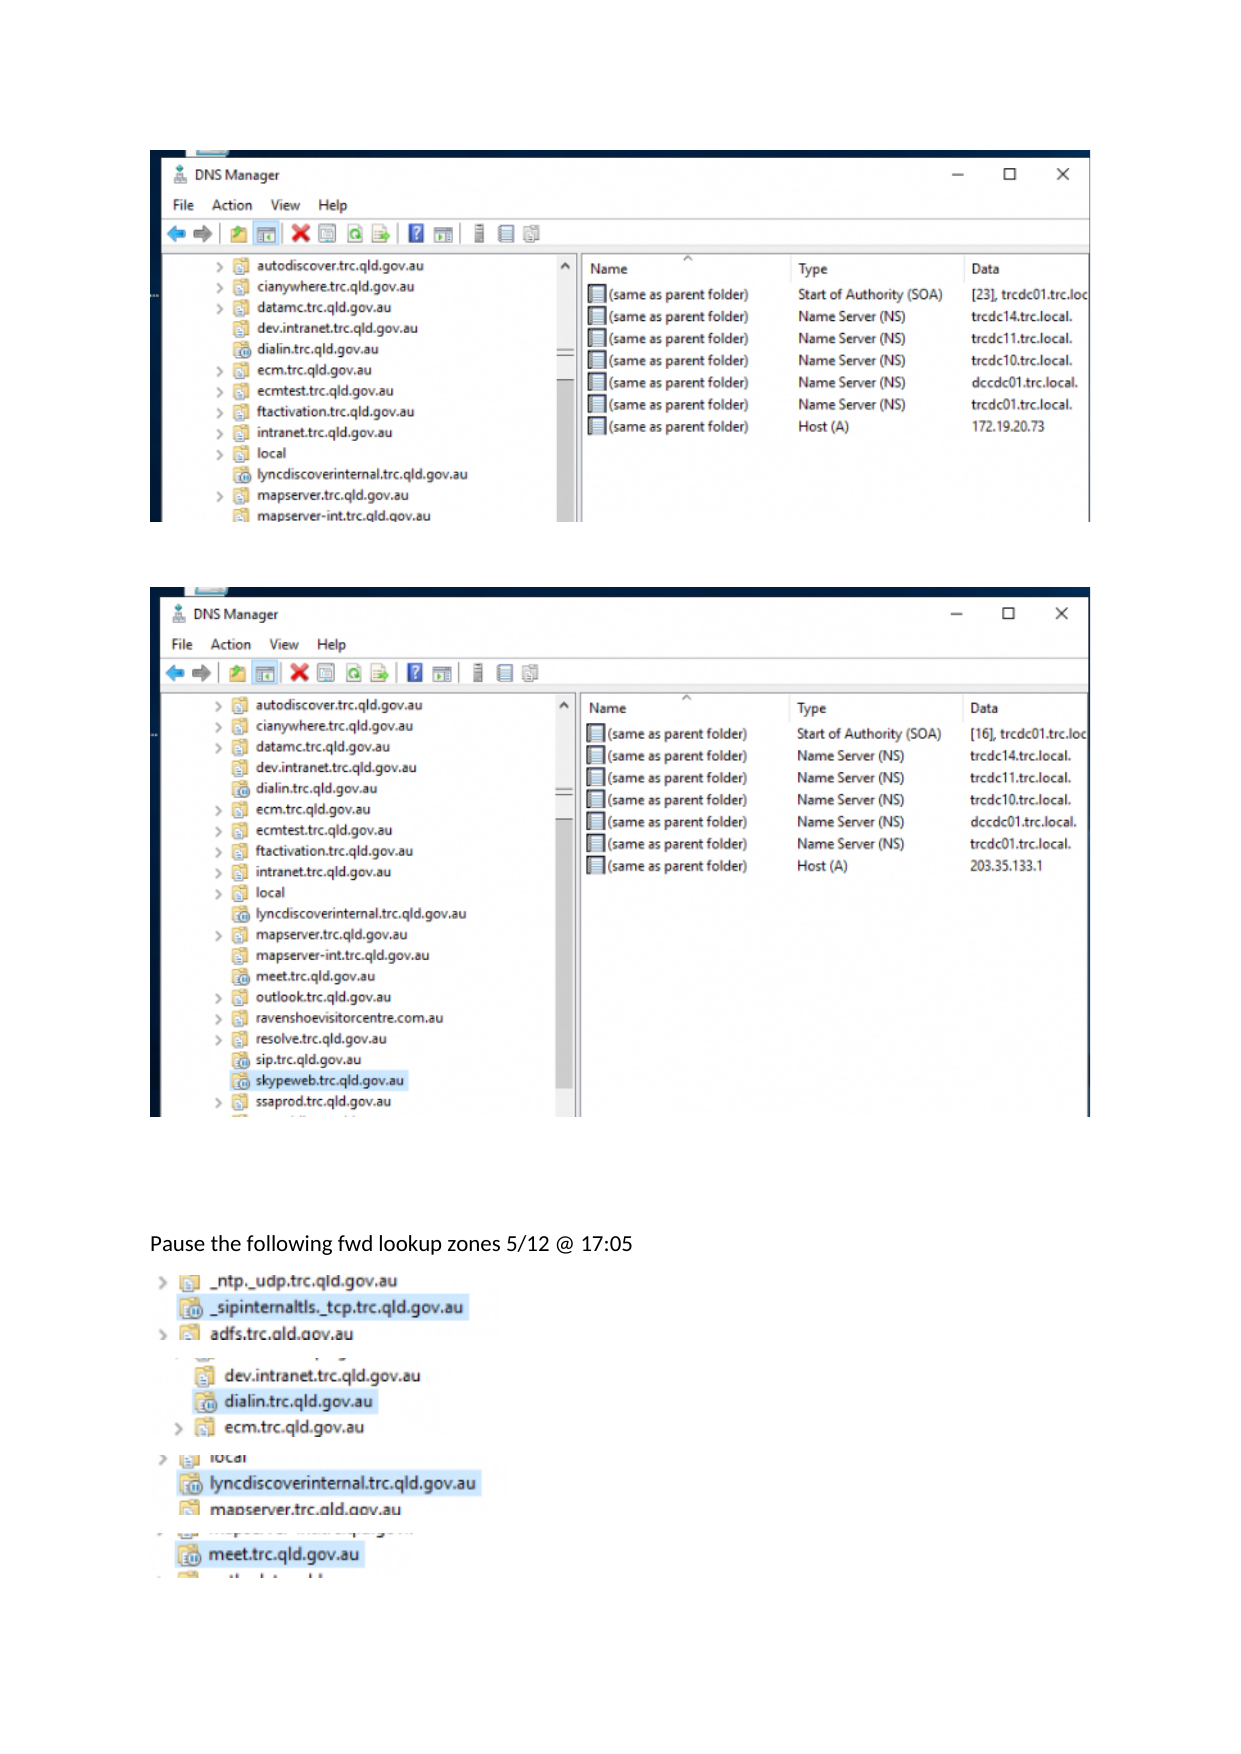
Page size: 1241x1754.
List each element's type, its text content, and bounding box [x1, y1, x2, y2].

picture [150, 1358, 451, 1437]
picture [150, 1533, 413, 1578]
text Pause the following fwd lookup zones 5/12 @ 17:05 [150, 1229, 1090, 1257]
picture [150, 150, 1091, 522]
picture [150, 1455, 508, 1515]
picture [150, 1275, 501, 1340]
picture [150, 587, 1091, 1117]
